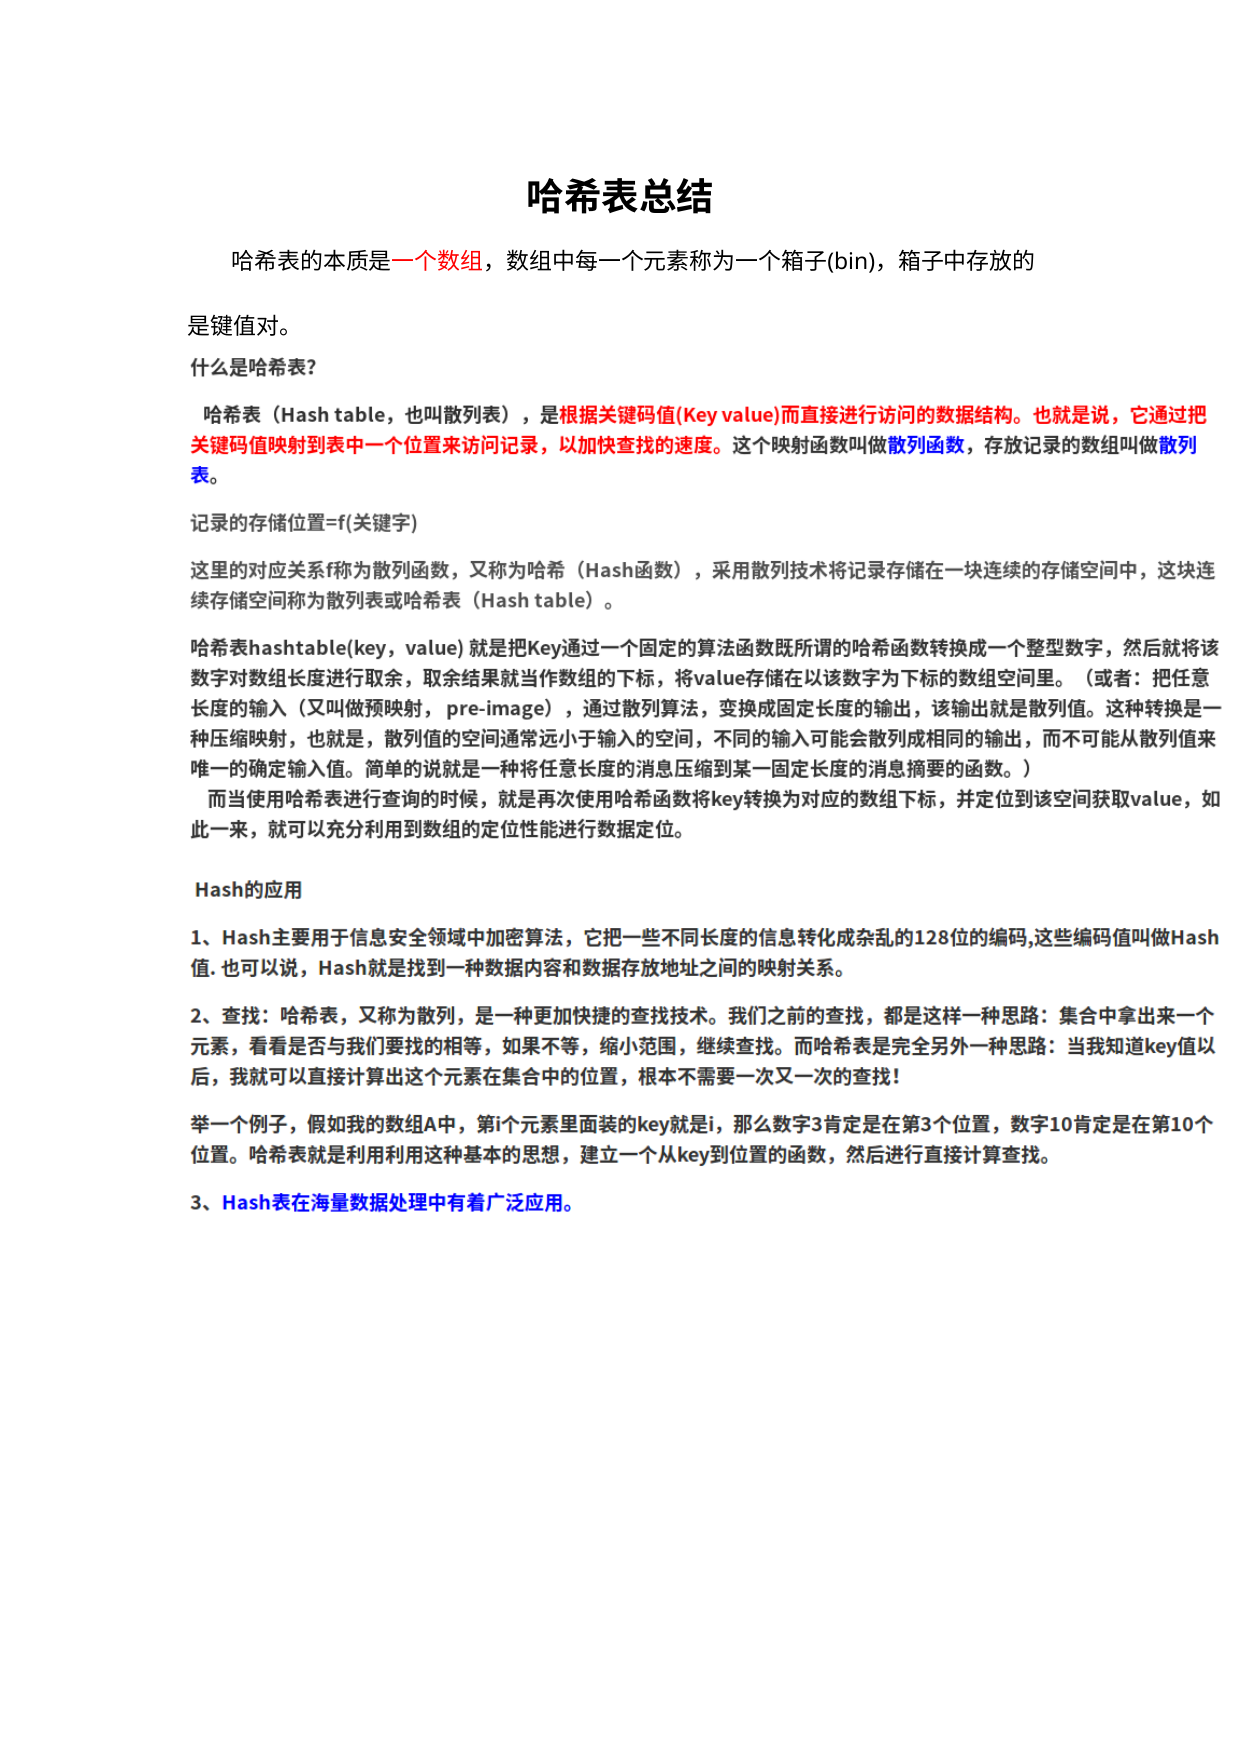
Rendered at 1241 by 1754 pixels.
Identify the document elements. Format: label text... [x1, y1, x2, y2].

text 哈希表总结 [187, 162, 1053, 227]
picture [187, 357, 1226, 848]
picture [187, 877, 1220, 1216]
text 哈希表的本质是一个数组，数组中每一个元素称为一个箱子(bin)，箱子中存放的是键值对。 [187, 227, 1053, 357]
